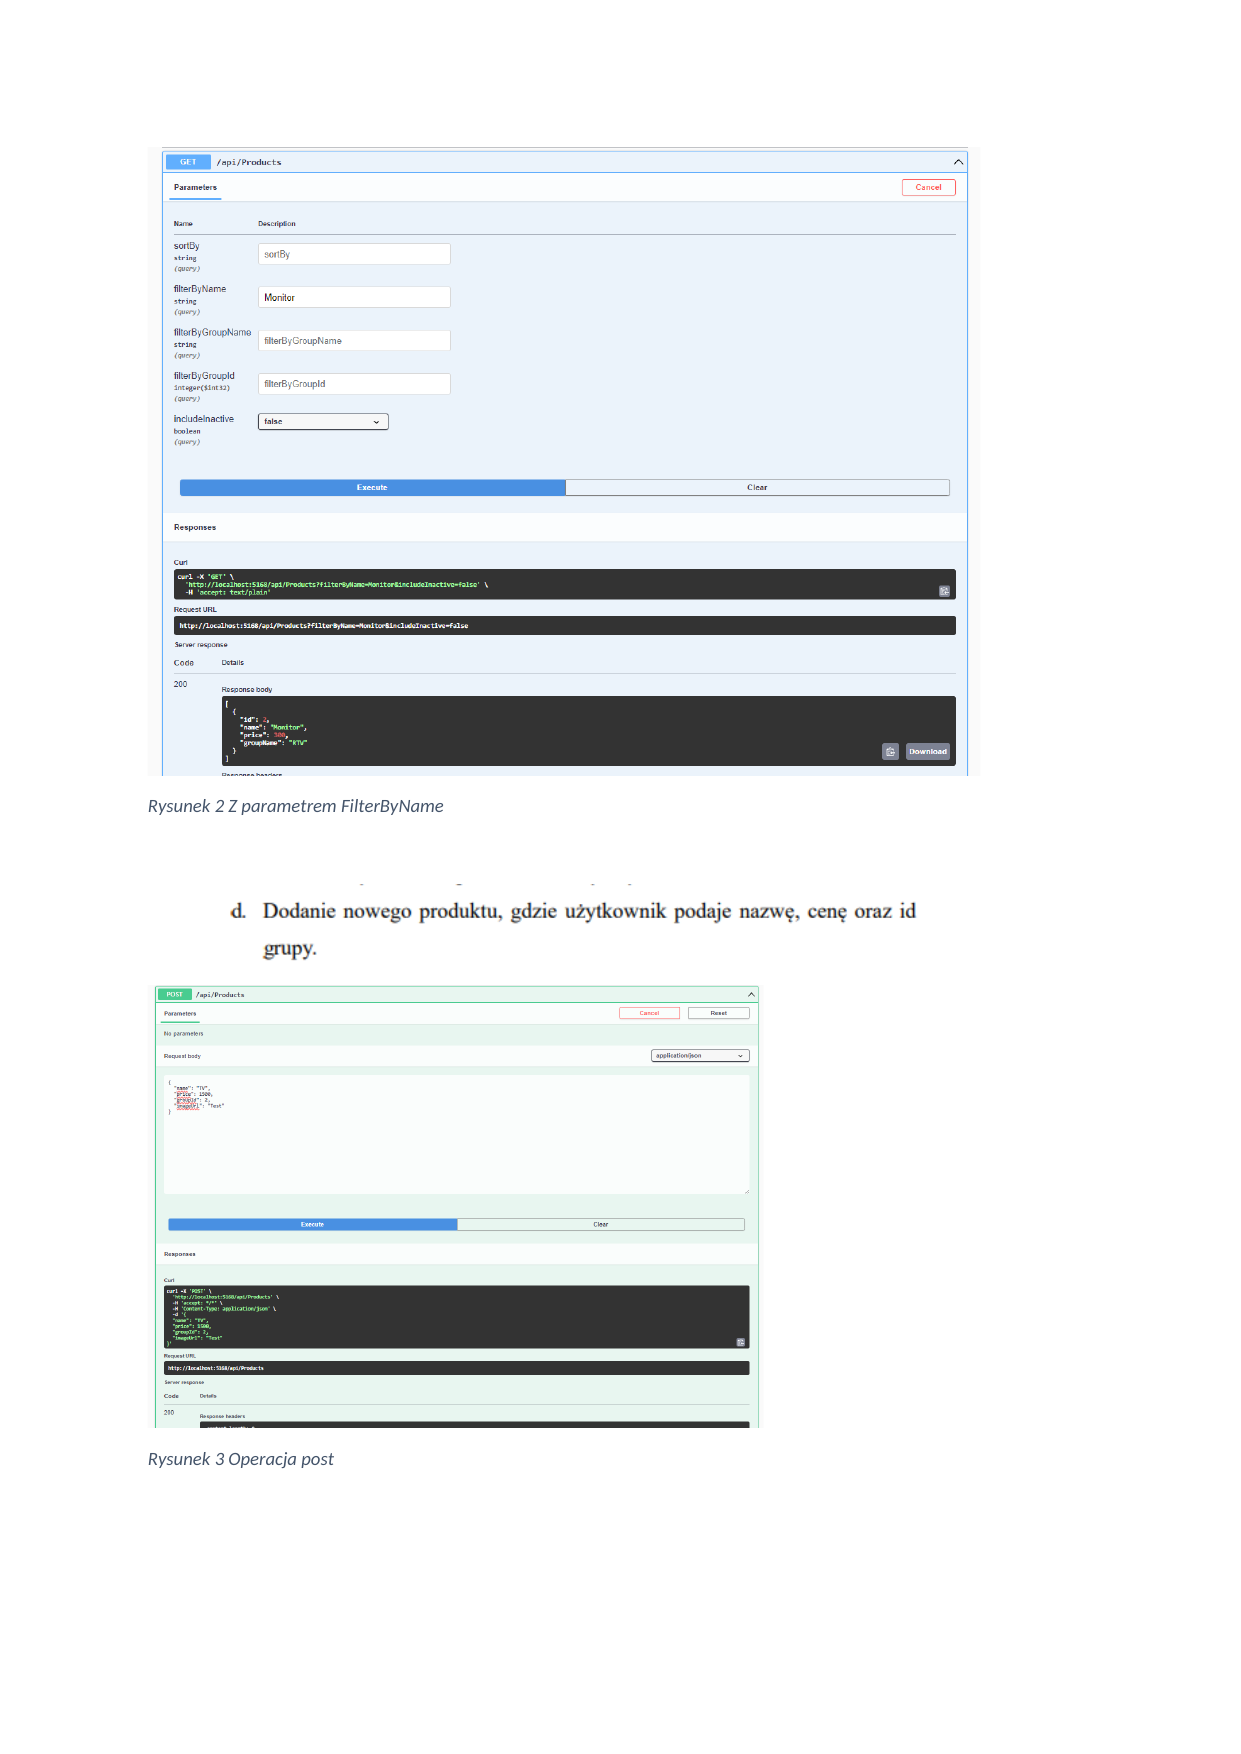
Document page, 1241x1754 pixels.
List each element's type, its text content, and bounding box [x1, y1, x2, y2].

picture [147, 147, 981, 776]
text Rysunek 3 Operacja post [148, 1447, 1093, 1470]
picture [147, 985, 764, 1428]
picture [147, 884, 963, 967]
text Rysunek 2 Z parametrem FilterByName [148, 794, 1093, 817]
